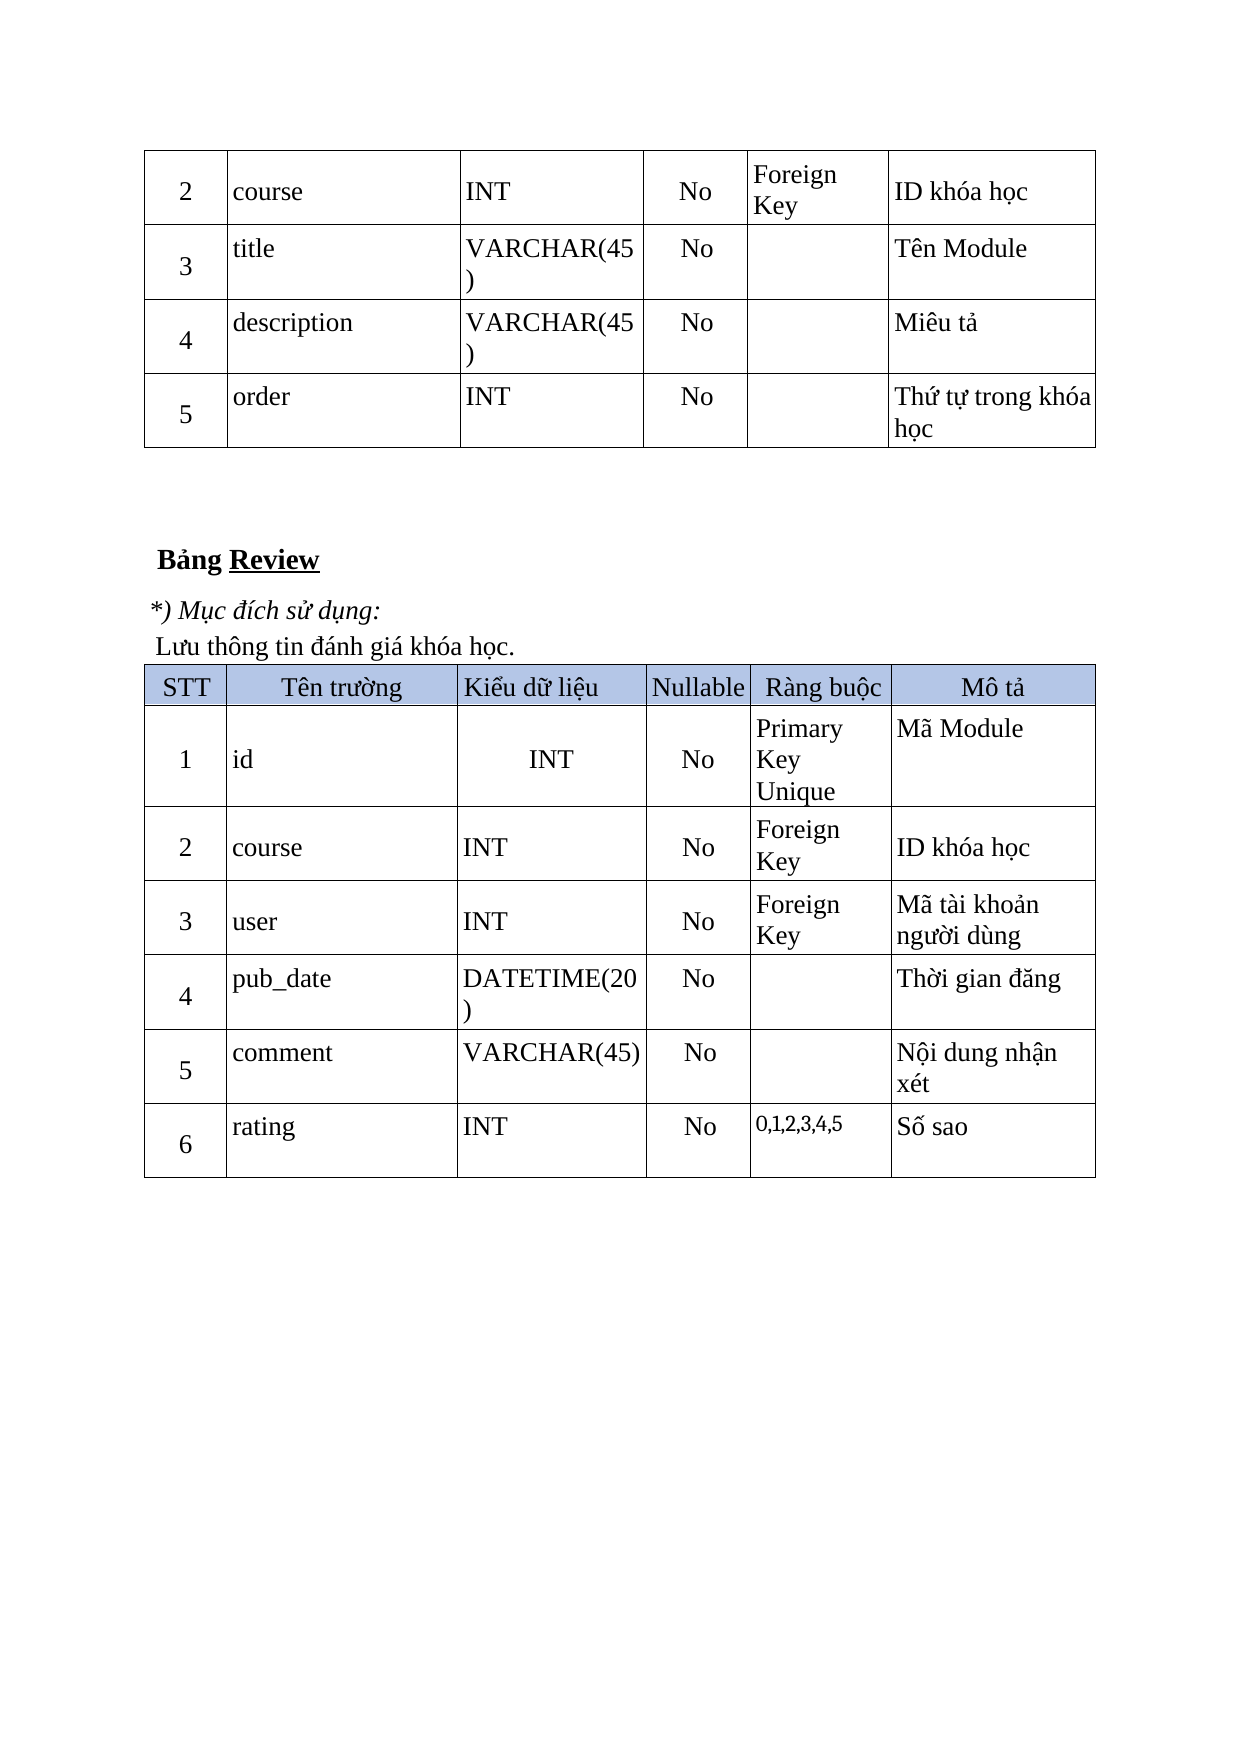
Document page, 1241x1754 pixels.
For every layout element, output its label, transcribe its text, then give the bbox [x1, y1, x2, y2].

table_cell title [228, 225, 460, 298]
table_cell 3 [145, 225, 227, 298]
table_header Ràng buộc [751, 665, 891, 704]
table_cell pub_date [227, 955, 457, 1028]
text Bảng Review [150, 542, 1090, 576]
table_header Kiểu dữ liệu [458, 665, 646, 704]
table_header STT [145, 665, 226, 704]
table_cell [748, 374, 888, 447]
table_cell 3 [145, 881, 226, 954]
table_cell Thời gian đăng [892, 955, 1095, 1028]
table_cell 5 [145, 374, 227, 447]
table_cell VARCHAR(45) [461, 225, 643, 298]
table_cell INT [458, 807, 646, 880]
table_cell VARCHAR(45) [458, 1030, 646, 1103]
table_cell id [227, 706, 457, 806]
table_cell No [647, 881, 750, 954]
table_cell INT [461, 374, 643, 447]
table_cell No [647, 706, 750, 806]
table_cell Số sao [892, 1104, 1095, 1177]
table_cell No [647, 955, 750, 1028]
table_cell comment [227, 1030, 457, 1103]
table_cell INT [458, 881, 646, 954]
table_cell INT [461, 151, 643, 224]
table_cell order [228, 374, 460, 447]
table_cell Nội dung nhận xét [892, 1030, 1095, 1103]
table_cell VARCHAR(45) [461, 300, 643, 373]
table_cell 1 [145, 706, 226, 806]
table_cell 5 [145, 1030, 226, 1103]
table_cell 4 [145, 300, 227, 373]
table_cell 6 [145, 1104, 226, 1177]
table_cell description [228, 300, 460, 373]
table_cell Mã Module [892, 706, 1095, 806]
table_cell course [227, 807, 457, 880]
table_cell No [644, 300, 747, 373]
table_cell No [644, 225, 747, 298]
table_cell Foreign Key [748, 151, 888, 224]
table_cell ID khóa học [889, 151, 1095, 224]
table_cell 0,1,2,3,4,5 [751, 1104, 891, 1177]
table_cell INT [458, 706, 646, 806]
table_cell No [647, 807, 750, 880]
table_cell DATETIME(20) [458, 955, 646, 1028]
table_cell No [647, 1104, 750, 1177]
text *) Mục đích sử dụng: [148, 594, 1090, 626]
table_cell No [644, 151, 747, 224]
table_cell [748, 300, 888, 373]
table_cell Primary Key Unique [751, 706, 891, 806]
table_cell INT [458, 1104, 646, 1177]
table_header Nullable [647, 665, 750, 704]
table_cell course [228, 151, 460, 224]
table_cell Miêu tả [889, 300, 1095, 373]
table_cell [751, 955, 891, 1028]
table_cell 4 [145, 955, 226, 1028]
table_header Mô tả [892, 665, 1095, 704]
table_cell No [644, 374, 747, 447]
table_cell [751, 1030, 891, 1103]
table_header Tên trường [227, 665, 457, 704]
table_cell Tên Module [889, 225, 1095, 298]
table_cell No [647, 1030, 750, 1103]
table_cell Mã tài khoản người dùng [892, 881, 1095, 954]
table_cell 2 [145, 151, 227, 224]
table_cell [748, 225, 888, 298]
table_cell Foreign Key [751, 807, 891, 880]
table_cell ID khóa học [892, 807, 1095, 880]
table_cell user [227, 881, 457, 954]
table_cell Thứ tự trong khóa học [889, 374, 1095, 447]
text Lưu thông tin đánh giá khóa học. [148, 630, 1090, 661]
table_cell rating [227, 1104, 457, 1177]
table_cell 2 [145, 807, 226, 880]
table_cell Foreign Key [751, 881, 891, 954]
